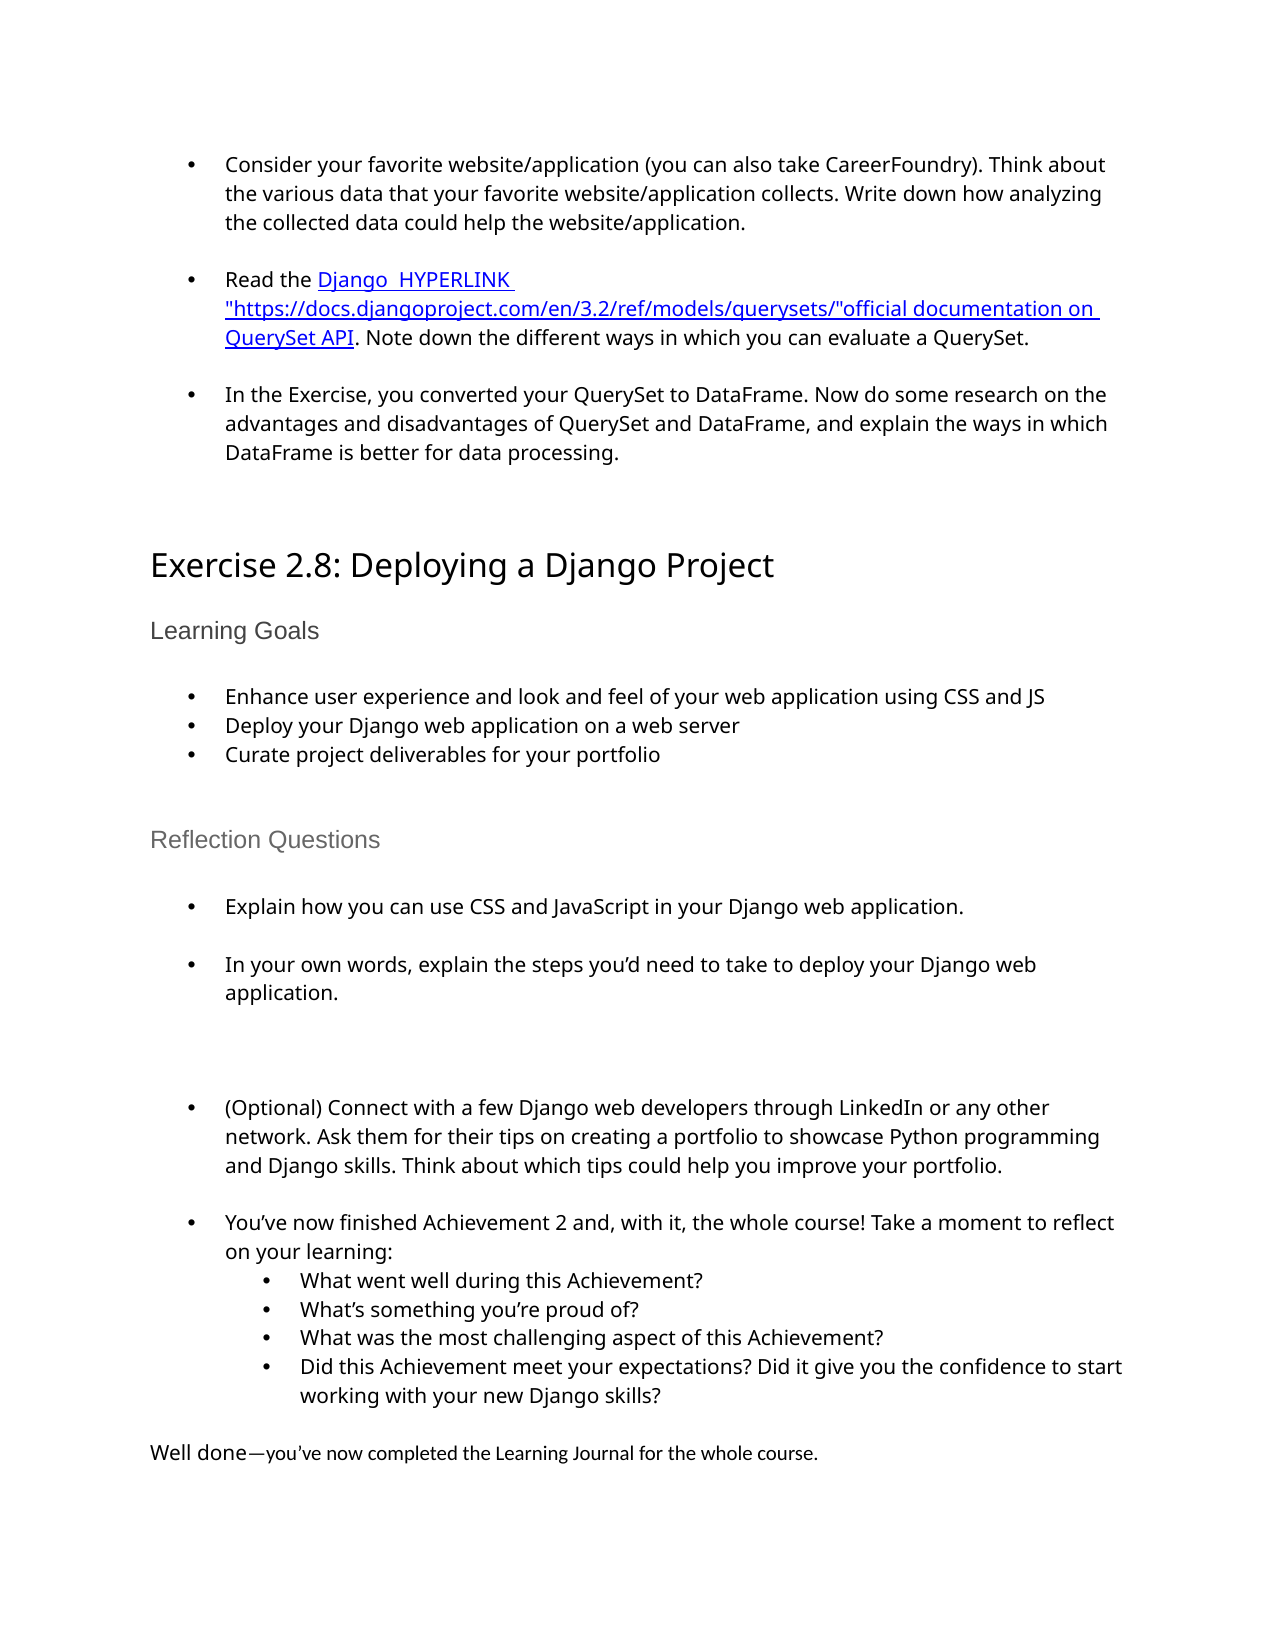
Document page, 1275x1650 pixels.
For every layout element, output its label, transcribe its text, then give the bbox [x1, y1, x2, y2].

list Deploy your Django web application on a web server [187, 710, 1125, 739]
list Consider your favorite website/application (you can also take CareerFoundry). Think about the various data that your favorite website/application collects. Write down how analyzing the collected data could help the website/application. [187, 150, 1125, 236]
text Learning Goals [150, 619, 1125, 644]
text Exercise 2.8: Deploying a Django Project [150, 557, 1125, 582]
list (Optional) Connect with a few Django web developers through LinkedIn or any other network. Ask them for their tips on creating a portfolio to showcase Python programming and Django skills. Think about which tips could help you improve your portfolio. [187, 1093, 1125, 1179]
list Did this Achievement meet your expectations? Did it give you the confidence to start working with your new Django skills? [262, 1352, 1125, 1409]
list Curate project deliverables for your portfolio [187, 739, 1125, 768]
list Read the Django HYPERLINK "https://docs.djangoproject.com/en/3.2/ref/models/querysets/"official documentation on QuerySet API. Note down the different ways in which you can evaluate a QuerySet. [187, 265, 1125, 351]
list What was the most challenging aspect of this Achievement? [262, 1323, 1125, 1352]
text Well done—you’ve now completed the Learning Journal for the whole course. [150, 1438, 1125, 1467]
list Enhance user experience and look and feel of your web application using CSS and JS [187, 682, 1125, 710]
list What’s something you’re proud of? [262, 1294, 1125, 1323]
list What went well during this Achievement? [262, 1265, 1125, 1294]
list You’ve now finished Achievement 2 and, with it, the whole course! Take a moment to reflect on your learning: [187, 1208, 1125, 1265]
list In your own words, explain the steps you’d need to take to deploy your Django web application. [187, 949, 1125, 1007]
list In the Exercise, you converted your QuerySet to DataFrame. Now do some research on the advantages and disadvantages of QuerySet and DataFrame, and explain the ways in which DataFrame is better for data processing. [187, 380, 1125, 466]
list Explain how you can use CSS and JavaScript in your Django web application. [187, 892, 1125, 920]
text Reflection Questions [150, 826, 1125, 854]
